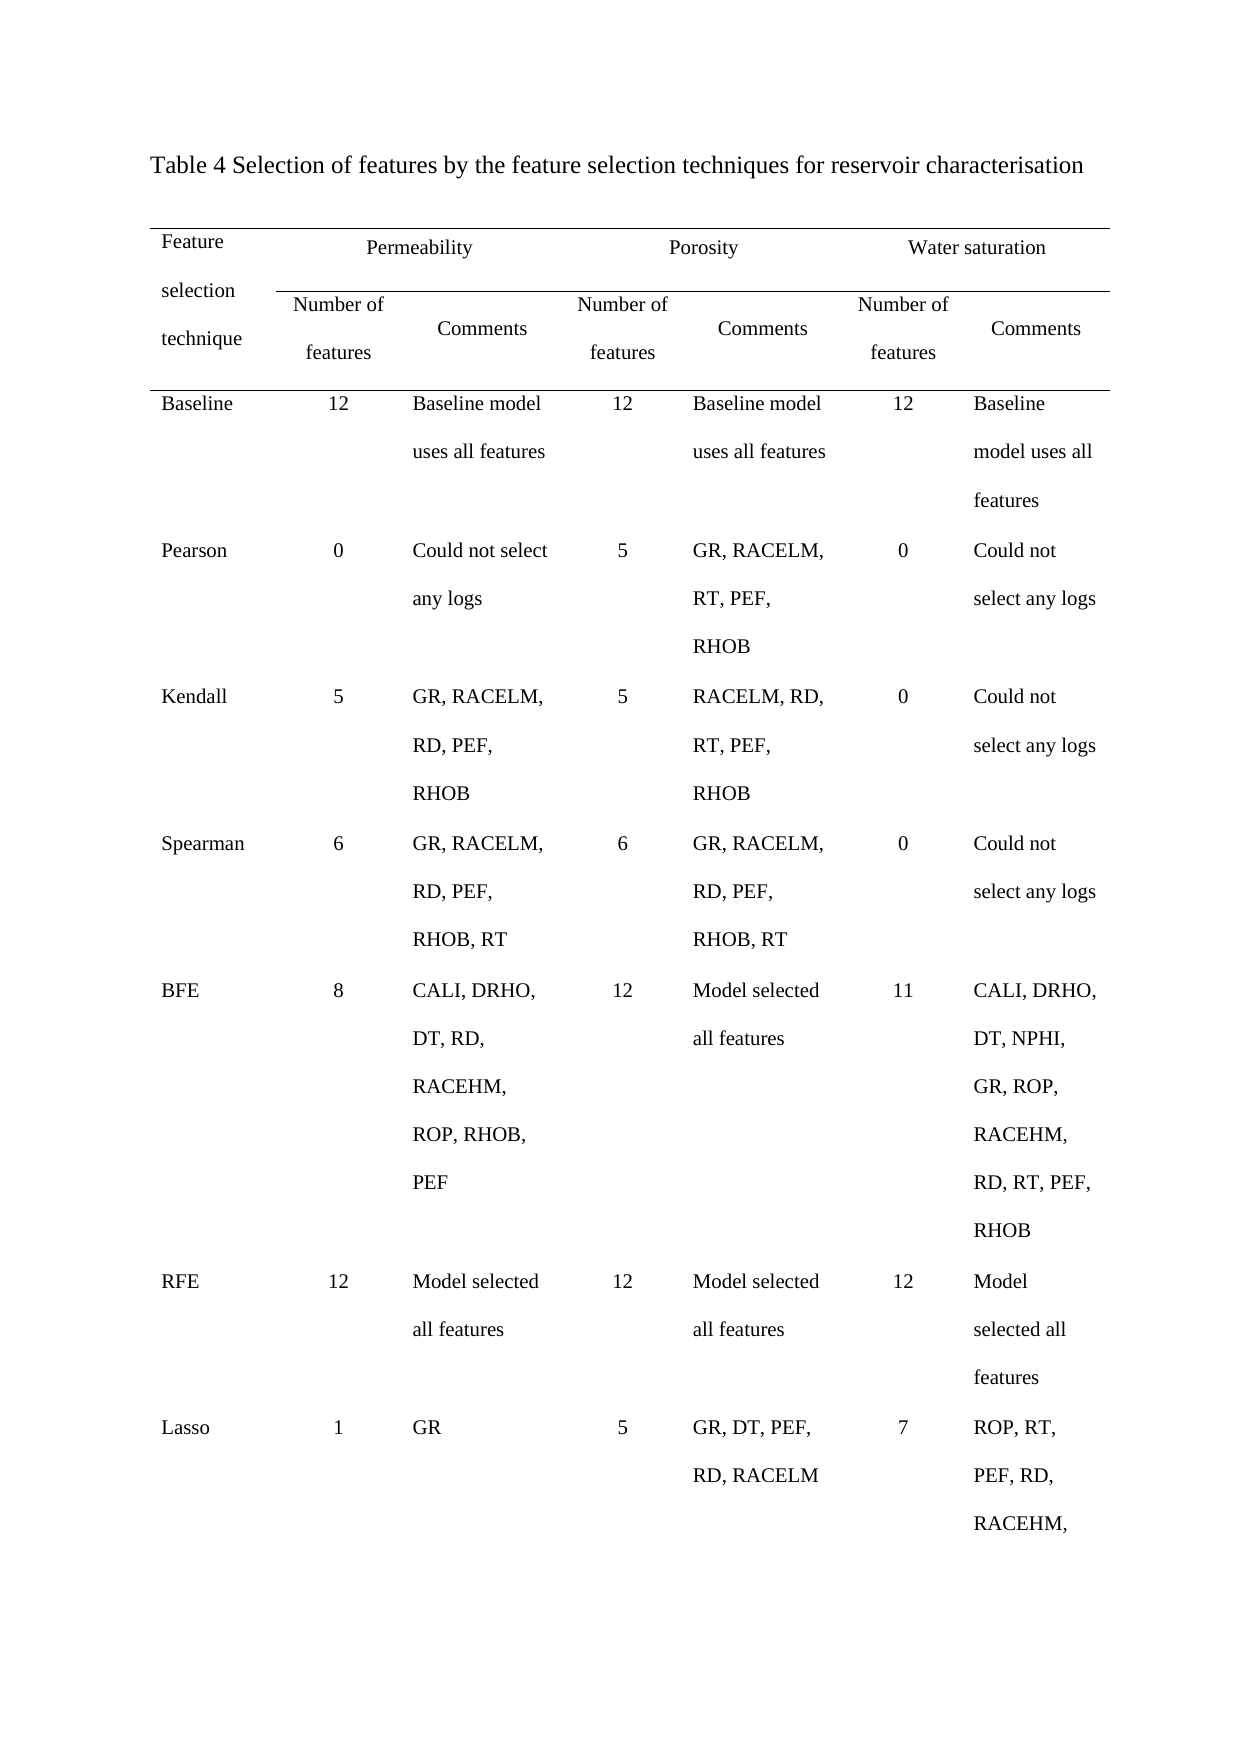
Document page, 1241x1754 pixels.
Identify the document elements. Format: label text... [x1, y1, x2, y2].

table_cell Model selected all features [401, 1269, 563, 1415]
table_cell Number of features [564, 292, 681, 390]
table_cell 7 [844, 1415, 962, 1535]
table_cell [681, 1415, 844, 1535]
table_cell Number of features [844, 292, 962, 390]
table_cell RACELM, RD, RT, PEF, RHOB [681, 685, 844, 831]
table_cell Comments [681, 292, 844, 390]
table_header Water saturation [844, 229, 1110, 291]
table_header Porosity [564, 229, 844, 291]
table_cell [962, 1415, 1110, 1535]
table_cell 12 [276, 391, 401, 538]
table_cell Could not select any logs [962, 831, 1110, 978]
table_cell 12 [564, 1269, 681, 1415]
table_cell 1 [276, 1415, 401, 1535]
table_cell Comments [962, 292, 1110, 390]
table_cell GR, RACELM, RD, PEF, RHOB [401, 685, 563, 831]
table_cell GR, RACELM, RD, PEF, RHOB, RT [681, 831, 844, 978]
table_cell 12 [564, 978, 681, 1268]
table_cell 0 [276, 538, 401, 684]
table_cell Could not select any logs [962, 685, 1110, 831]
table_cell Model selected all features [962, 1269, 1110, 1415]
table_cell GR [401, 1415, 563, 1535]
text Table 4 Selection of features by the feature selection techniques for reservoir characterisation [150, 150, 1090, 179]
table_cell 8 [276, 978, 401, 1268]
table_cell Comments [401, 292, 563, 390]
table_header Permeability [276, 229, 563, 291]
table_cell 11 [844, 978, 962, 1268]
table_cell BFE [150, 978, 276, 1268]
table_cell Pearson [150, 538, 276, 684]
table_cell Model selected all features [681, 1269, 844, 1415]
table_cell 12 [276, 1269, 401, 1415]
table_header Feature selection technique [150, 229, 276, 390]
table_cell Baseline model uses all features [401, 391, 563, 538]
table_cell Kendall [150, 685, 276, 831]
table_cell 12 [844, 1269, 962, 1415]
table_cell 5 [564, 1415, 681, 1535]
table_cell Baseline [150, 391, 276, 538]
table_cell Number of features [276, 292, 401, 390]
table_cell 6 [564, 831, 681, 978]
table_cell 12 [844, 391, 962, 538]
table_cell 12 [564, 391, 681, 538]
table_cell CALI, DRHO, DT, RD, RACEHM, ROP, RHOB, PEF [401, 978, 563, 1268]
table_cell 5 [564, 685, 681, 831]
table_cell 0 [844, 831, 962, 978]
table_cell Baseline model uses all features [962, 391, 1110, 538]
table_cell 6 [276, 831, 401, 978]
table_cell 0 [844, 538, 962, 684]
table_cell 5 [276, 685, 401, 831]
table_cell Lasso [150, 1415, 276, 1535]
table_cell GR, RACELM, RT, PEF, RHOB [681, 538, 844, 684]
table_cell CALI, DRHO, DT, NPHI, GR, ROP, RACEHM, RD, RT, PEF, RHOB [962, 978, 1110, 1268]
table_cell Model selected all features [681, 978, 844, 1268]
table_cell Could not select any logs [401, 538, 563, 684]
table_cell Could not select any logs [962, 538, 1110, 684]
table_cell Spearman [150, 831, 276, 978]
table_cell GR, RACELM, RD, PEF, RHOB, RT [401, 831, 563, 978]
table_cell Baseline model uses all features [681, 391, 844, 538]
table_cell 5 [564, 538, 681, 684]
table_cell RFE [150, 1269, 276, 1415]
table_cell 0 [844, 685, 962, 831]
